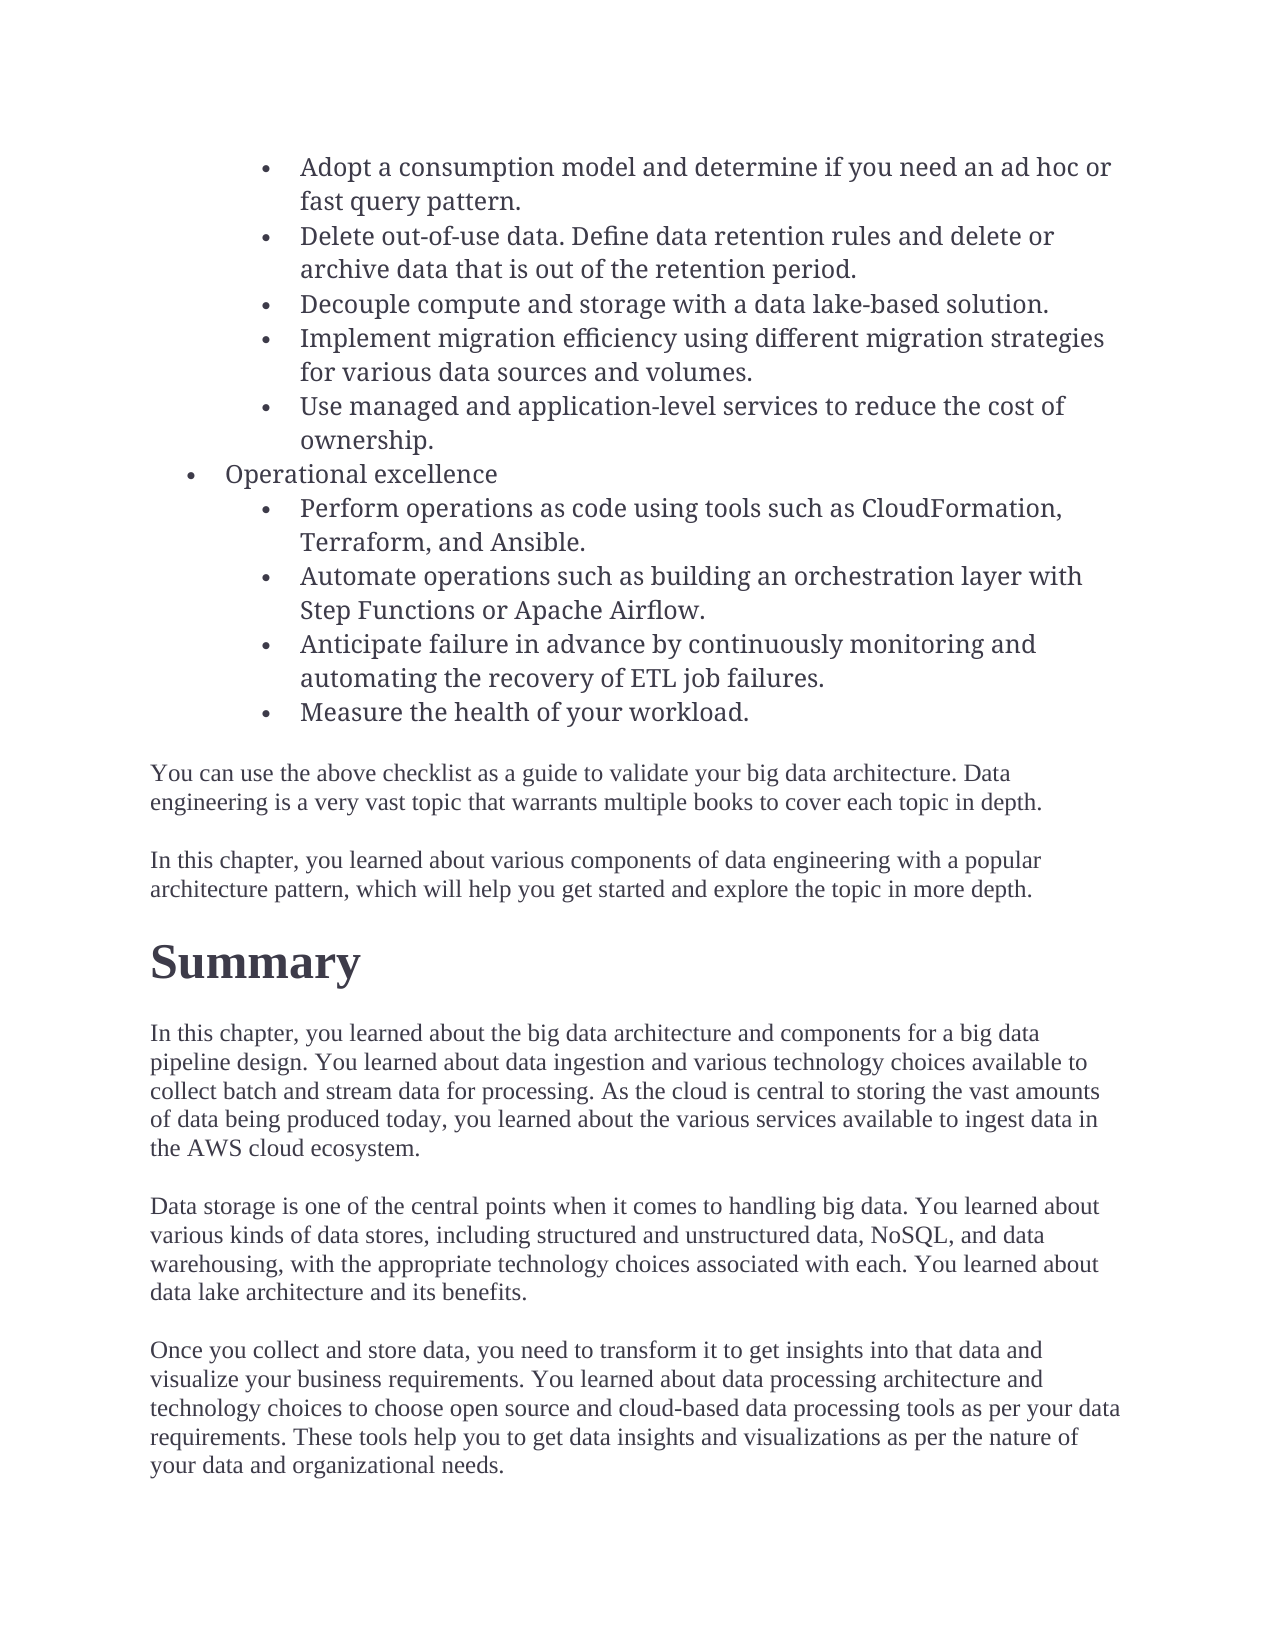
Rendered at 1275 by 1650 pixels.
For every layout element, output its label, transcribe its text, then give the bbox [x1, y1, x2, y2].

text Data storage is one of the central points when it comes to handling big data. You learned about various kinds of data stores, including structured and unstructured data, NoSQL, and data warehousing, with the appropriate technology choices associated with each. You learned about data lake architecture and its benefits. [150, 1191, 1125, 1306]
list Decouple compute and storage with a data lake-based solution. [262, 286, 1125, 320]
list Adopt a consumption model and determine if you need an ad hoc or fast query pattern. [262, 150, 1125, 218]
list Perform operations as code using tools such as CloudFormation, Terraform, and Ansible. [262, 491, 1125, 559]
list Anticipate failure in advance by continuously monitoring and automating the recovery of ETL job failures. [262, 627, 1125, 695]
list Use managed and application-level services to reduce the cost of ownership. [262, 388, 1125, 457]
text In this chapter, you learned about the big data architecture and components for a big data pipeline design. You learned about data ingestion and various technology choices available to collect batch and stream data for processing. As the cloud is central to storing the vast amounts of data being produced today, you learned about the various services available to ingest data in the AWS cloud ecosystem. [150, 1018, 1125, 1162]
list Measure the health of your workload. [262, 695, 1125, 729]
text Summary [150, 932, 1125, 989]
list Delete out-of-use data. Define data retention rules and delete or archive data that is out of the retention period. [262, 218, 1125, 286]
list Operational excellence [187, 457, 1125, 491]
list Implement migration efficiency using different migration strategies for various data sources and volumes. [262, 320, 1125, 388]
text Once you collect and store data, you need to transform it to get insights into that data and visualize your business requirements. You learned about data processing architecture and technology choices to choose open source and cloud-based data processing tools as per your data requirements. These tools help you to get data insights and visualizations as per the nature of your data and organizational needs. [150, 1335, 1125, 1479]
text You can use the above checklist as a guide to validate your big data architecture. Data engineering is a very vast topic that warrants multiple books to cover each topic in depth. [150, 758, 1125, 816]
list Automate operations such as building an orchestration layer with Step Functions or Apache Airflow. [262, 559, 1125, 627]
text In this chapter, you learned about various components of data engineering with a popular architecture pattern, which will help you get started and explore the topic in more depth. [150, 845, 1125, 902]
